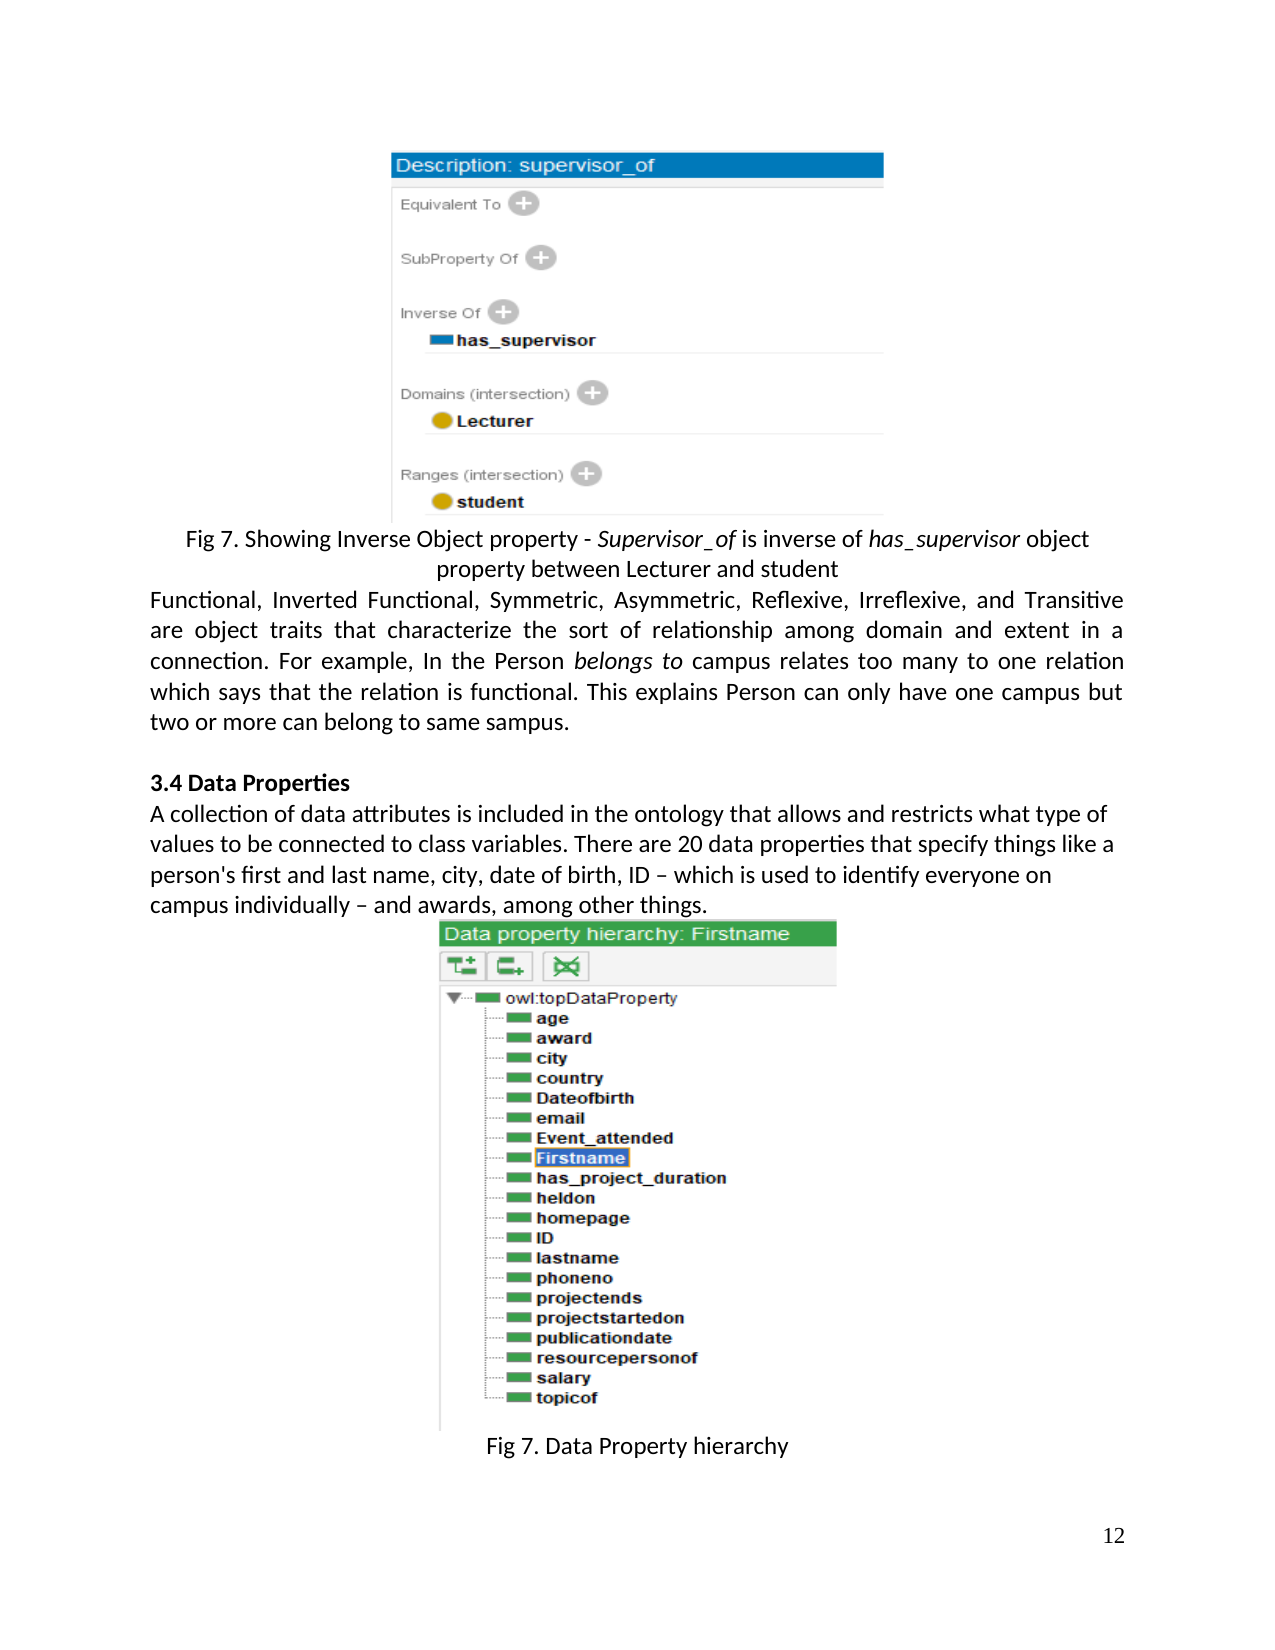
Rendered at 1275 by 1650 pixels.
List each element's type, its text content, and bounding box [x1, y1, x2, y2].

text A collection of data attributes is included in the ontology that allows and restricts what type of values to be connected to class variables. There are 20 data properties that specify things like a person's first and last name, city, date of birth, ID – which is used to identify everyone on campus individually – and awards, among other things. [150, 798, 1125, 920]
text Fig 7. Showing Inverse Object property - Supervisor_of is inverse of has_supervisor object property between Lecturer and student [150, 523, 1125, 584]
picture [391, 150, 884, 523]
text 3.4 Data Properties [150, 767, 1125, 798]
picture [438, 919, 837, 1431]
text Fig 7. Data Property hierarchy [150, 1430, 1125, 1461]
text Functional, Inverted Functional, Symmetric, Asymmetric, Reflexive, Irreflexive, and Transitive are object traits that characterize the sort of relationship among domain and extent in a connection. For example, In the Person belongs to campus relates too many to one relation which says that the relation is functional. This explains Person can only have one campus but two or more can belong to same sampus. [150, 584, 1125, 737]
